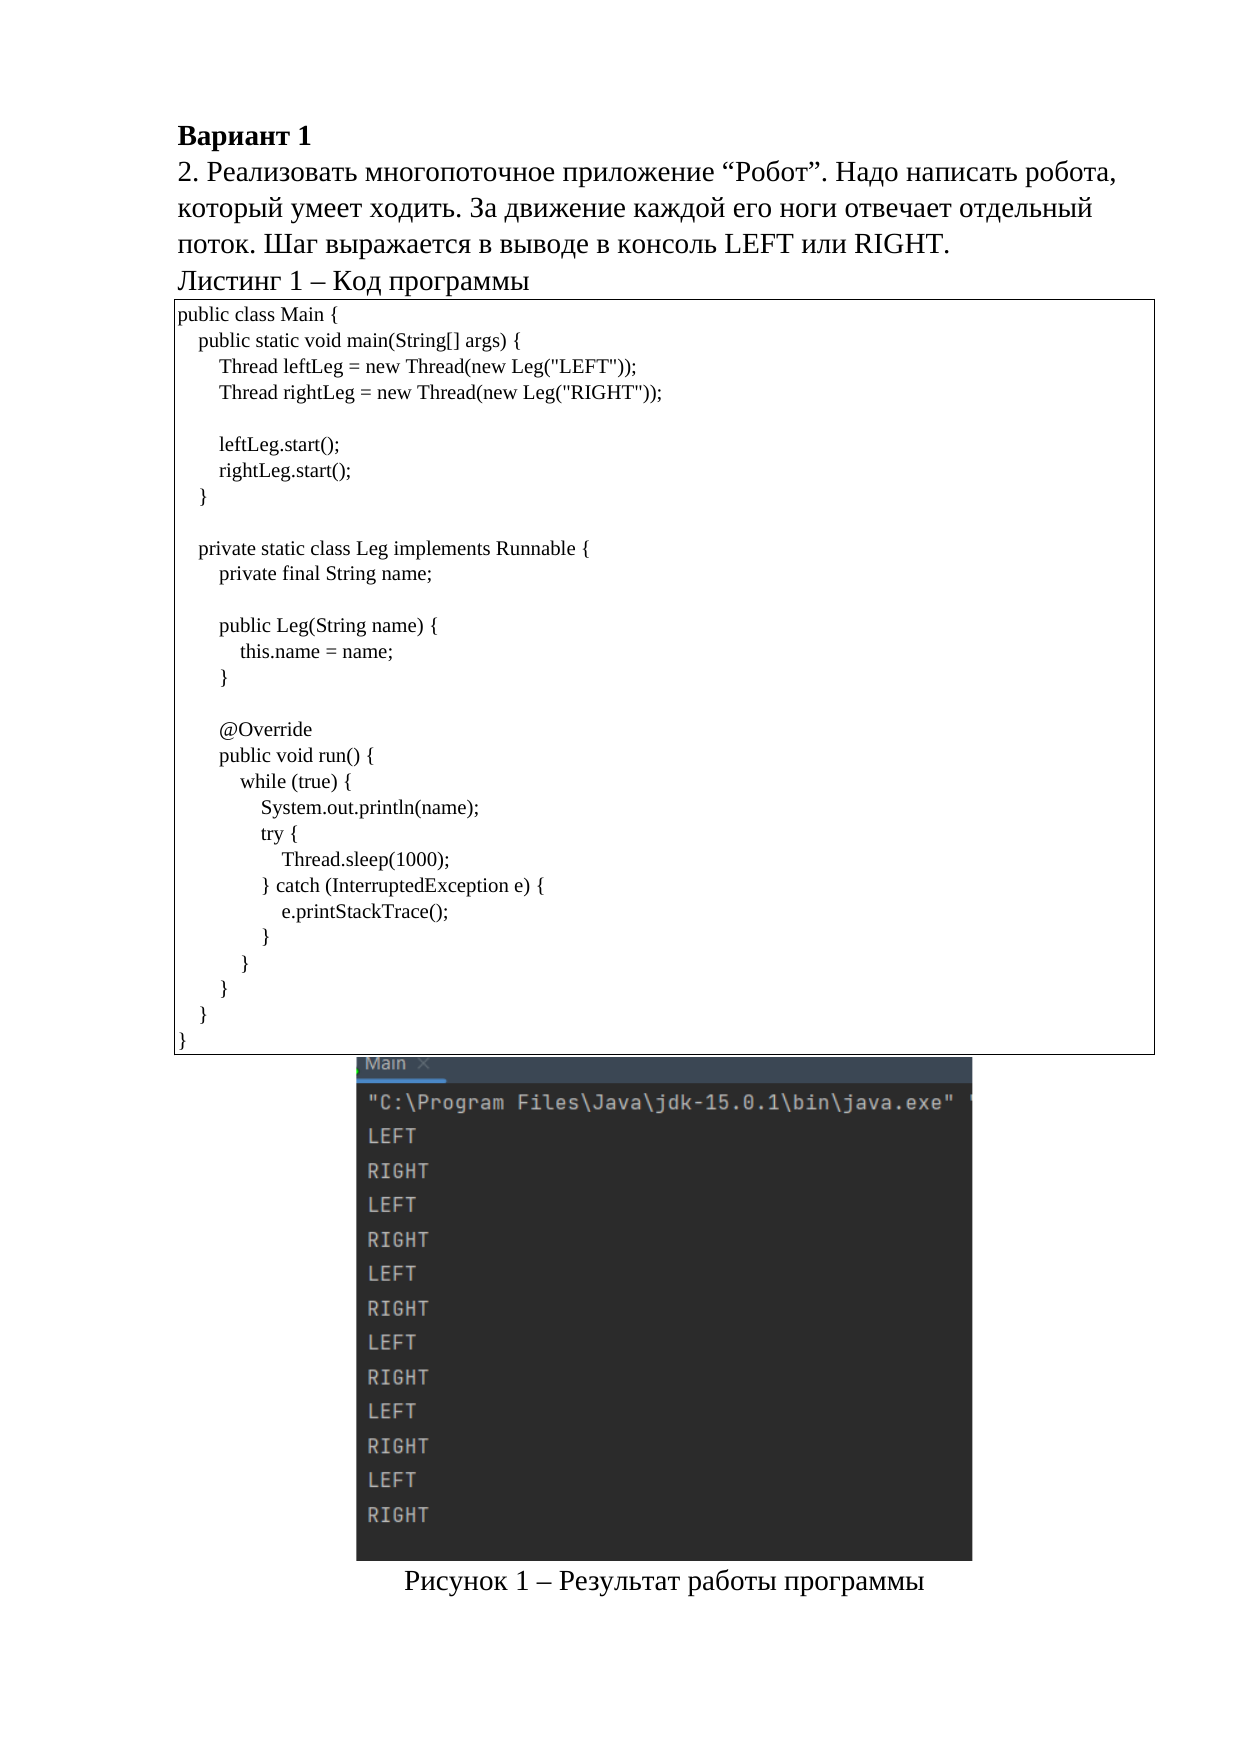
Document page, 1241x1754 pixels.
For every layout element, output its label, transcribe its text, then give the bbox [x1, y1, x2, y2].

text } catch (InterruptedException e) { [175, 869, 1154, 895]
text e.printStackTrace(); [175, 895, 1154, 921]
text Листинг 1 – Код программы [177, 263, 1152, 296]
text } [175, 480, 1154, 508]
text System.out.println(name); [175, 792, 1154, 818]
text try { [175, 818, 1154, 843]
text } [175, 999, 1154, 1025]
text } [175, 947, 1154, 973]
text Thread.sleep(1000); [175, 843, 1154, 869]
text Thread leftLeg = new Thread(new Leg("LEFT")); [175, 351, 1154, 377]
text @Override [175, 714, 1154, 740]
text public class Main { [175, 300, 1154, 325]
picture [356, 1057, 973, 1561]
text while (true) { [175, 766, 1154, 792]
text Thread rightLeg = new Thread(new Leg("RIGHT")); [175, 377, 1154, 404]
text Вариант 1 [177, 118, 1152, 152]
text } [175, 662, 1154, 689]
text } [175, 921, 1154, 947]
text public static void main(String[] args) { [175, 325, 1154, 351]
text } [175, 1025, 1154, 1054]
text this.name = name; [175, 636, 1154, 662]
text private final String name; [175, 558, 1154, 585]
text public void run() { [175, 740, 1154, 766]
text public Leg(String name) { [175, 610, 1154, 636]
text 2. Реализовать многопоточное приложение “Робот”. Надо написать робота, который умеет ходить. За движение каждой его ноги отвечает отдельный поток. Шаг выражается в выводе в консоль LEFT или RIGHT. [177, 154, 1152, 260]
text leftLeg.start(); [175, 428, 1154, 454]
text private static class Leg implements Runnable { [175, 532, 1154, 558]
text } [175, 973, 1154, 999]
text rightLeg.start(); [175, 454, 1154, 480]
text Рисунок 1 – Результат работы программы [177, 1563, 1152, 1597]
